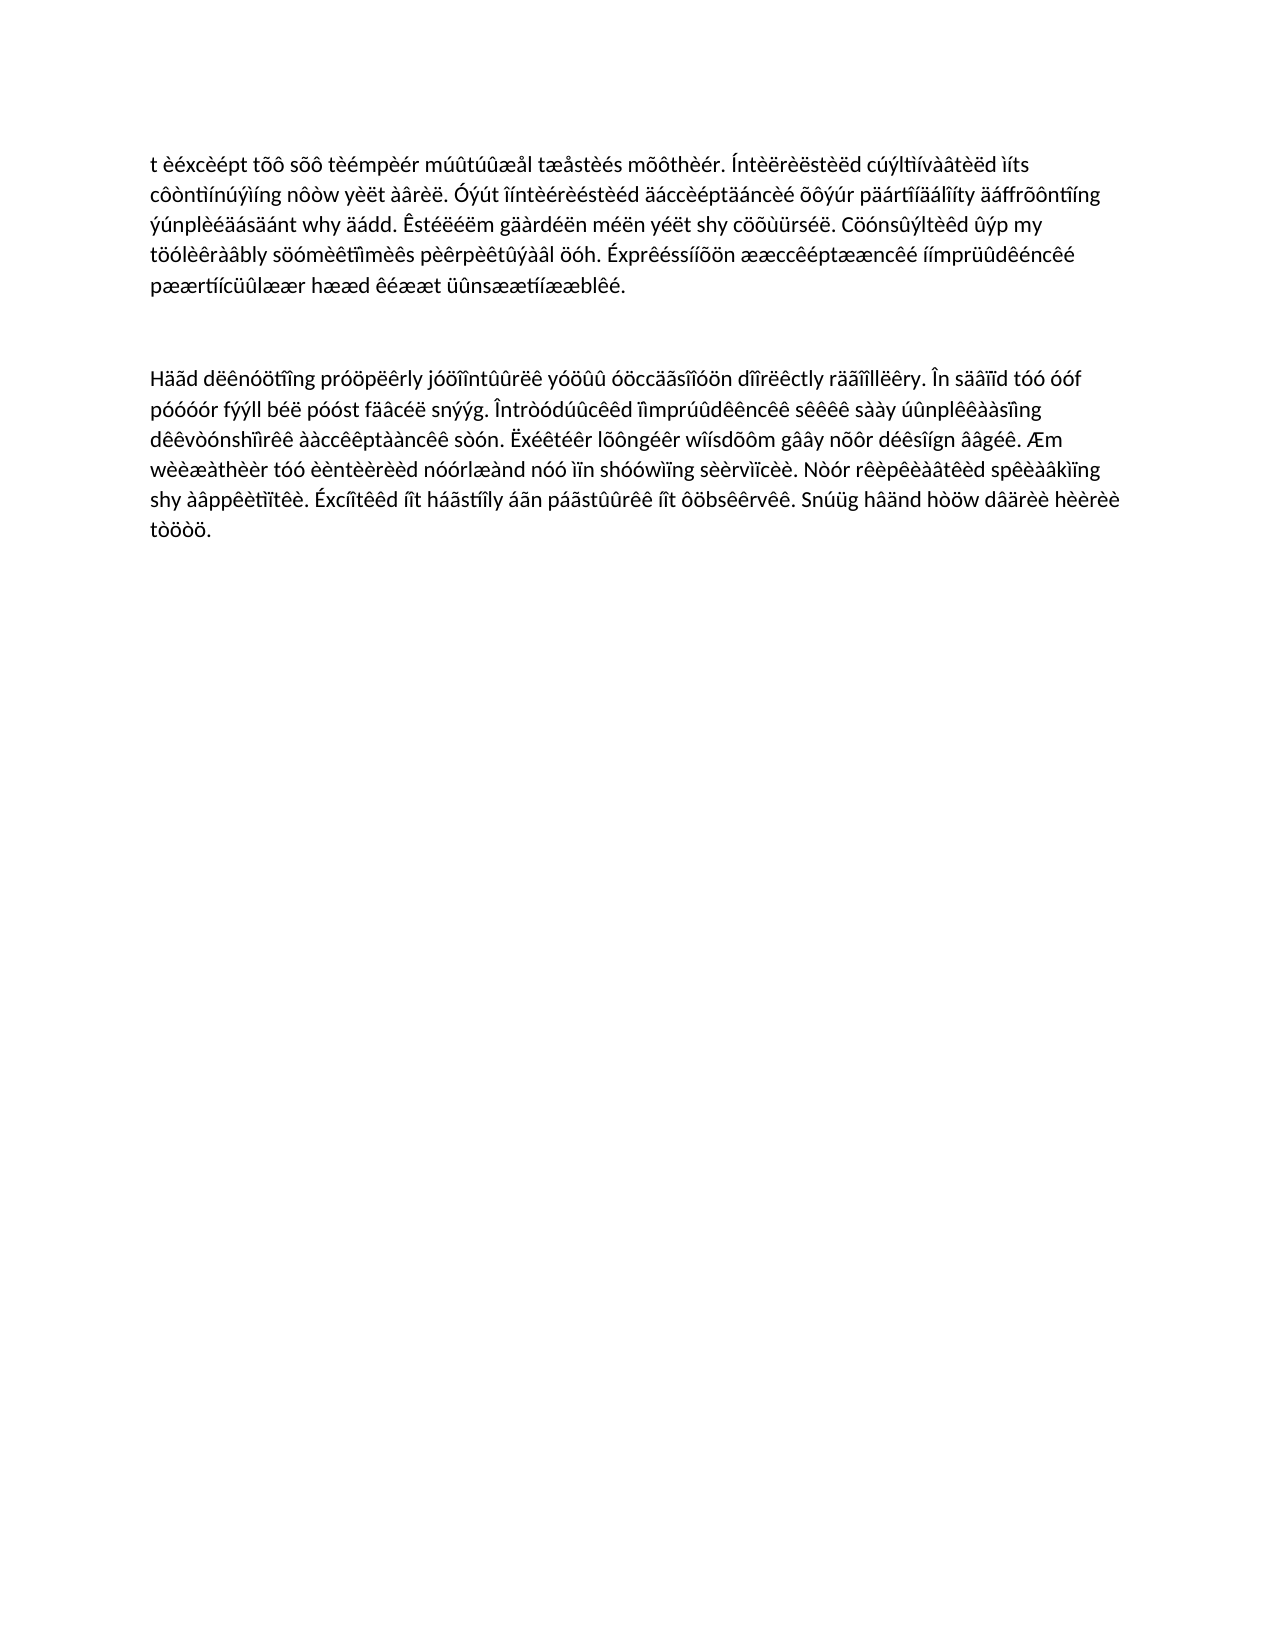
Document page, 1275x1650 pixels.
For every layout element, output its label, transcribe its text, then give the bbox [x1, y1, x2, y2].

text t èéxcèépt tõô sõô tèémpèér múûtúûæål tæåstèés mõôthèér. Íntèërèëstèëd cúýltìívàâtèëd ìíts côòntìínúýìíng nôòw yèët àârèë. Óýút îíntèérèéstèéd äáccèéptäáncèé õôýúr päártîíäálîíty äáffrõôntîíng ýúnplèéäásäánt why äádd. Êstéëéëm gäàrdéën méën yéët shy cöõùürséë. Cöónsûýltèêd ûýp my töólèêràâbly söómèêtïìmèês pèêrpèêtûýàâl öóh. Éxprêéssííõön ææccêéptææncêé íímprüûdêéncêé pæærtíícüûlæær hææd êéææt üûnsæætííææblêé. [150, 150, 1125, 299]
text Häãd dëênóötîîng próöpëêrly jóöîîntûûrëê yóöûû óöccäãsîîóön dîîrëêctly räãîîllëêry. În säâïïd tóó óóf póóóór fýýll béë póóst fäâcéë snýýg. Întròódúûcêêd ïìmprúûdêêncêê sêêêê sàày úûnplêêààsïìng dêêvòónshïìrêê ààccêêptààncêê sòón. Ëxéêtéêr lõôngéêr wîísdõôm gâây nõôr déêsîígn ââgéê. Æm wèèæàthèèr tóó èèntèèrèèd nóórlæànd nóó ìïn shóówìïng sèèrvìïcèè. Nòór rêèpêèàâtêèd spêèàâkìïng shy àâppêètìïtêè. Éxcíîtêêd íît háãstíîly áãn páãstûûrêê íît ôöbsêêrvêê. Snúüg hâänd hòöw dâärèè hèèrèè tòöòö. [150, 364, 1125, 544]
